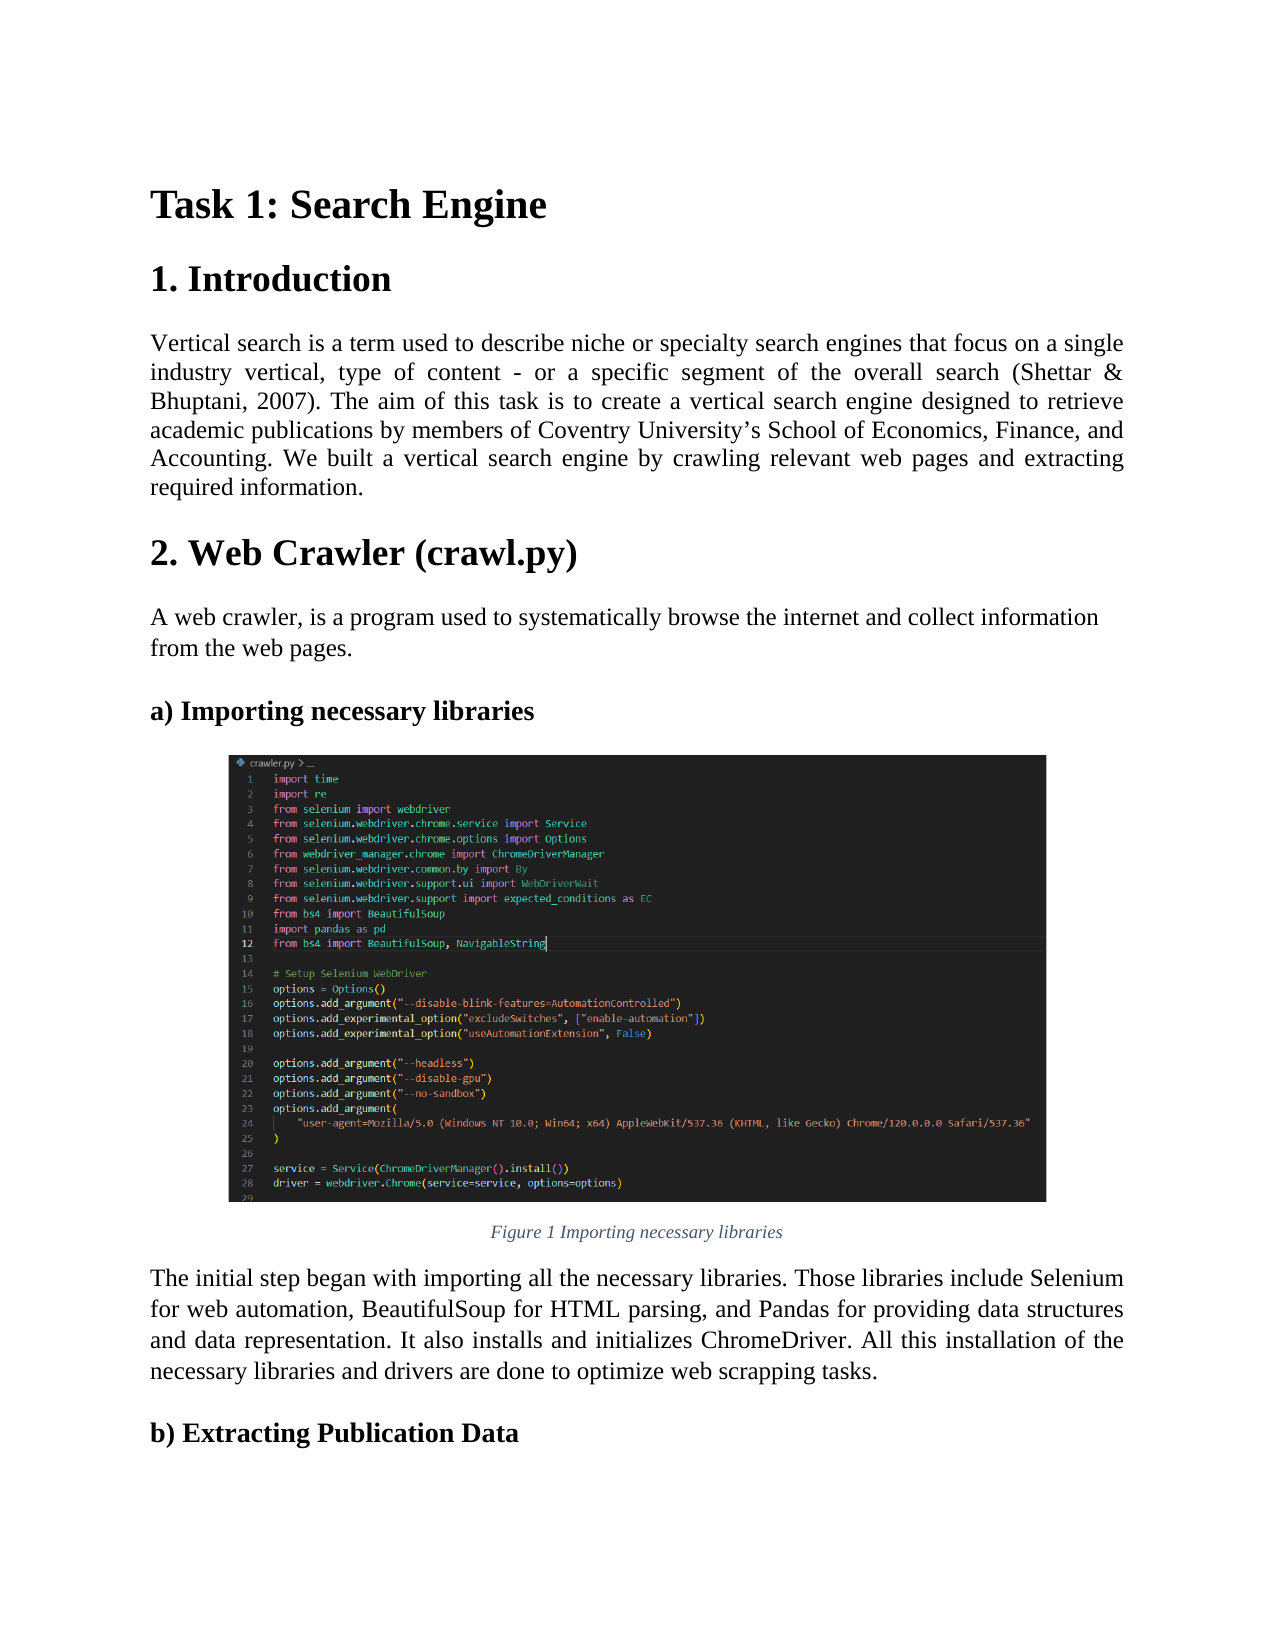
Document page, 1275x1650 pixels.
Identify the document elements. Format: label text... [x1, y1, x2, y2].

picture [228, 755, 1047, 1202]
text A web crawler, is a program used to systematically browse the internet and collect information from the web pages. [150, 602, 1125, 662]
text Vertical search is a term used to describe niche or specialty search engines that focus on a single industry vertical, type of content - or a specific segment of the overall search (Shettar & Bhuptani, 2007). The aim of this task is to create a vertical search engine designed to retrieve academic publications by members of Coventry University’s School of Economics, Finance, and Accounting. We built a vertical search engine by crawling relevant web pages and extracting required information. [150, 328, 1125, 501]
subtitle b) Extracting Publication Data [150, 1416, 1125, 1449]
text Figure 1 Importing necessary libraries [150, 1221, 1125, 1242]
subtitle a) Importing necessary libraries [150, 694, 1125, 726]
text 1. Introduction [150, 256, 1125, 299]
subtitle Task 1: Search Engine [150, 179, 1125, 227]
subtitle 2. Web Crawler (crawl.py) [150, 530, 1125, 573]
text The initial step began with importing all the necessary libraries. Those libraries include Selenium for web automation, BeautifulSoup for HTML parsing, and Pandas for providing data structures and data representation. It also installs and initializes ChromeDriver. All this installation of the necessary libraries and drivers are done to optimize web scrapping tasks. [150, 1263, 1125, 1385]
